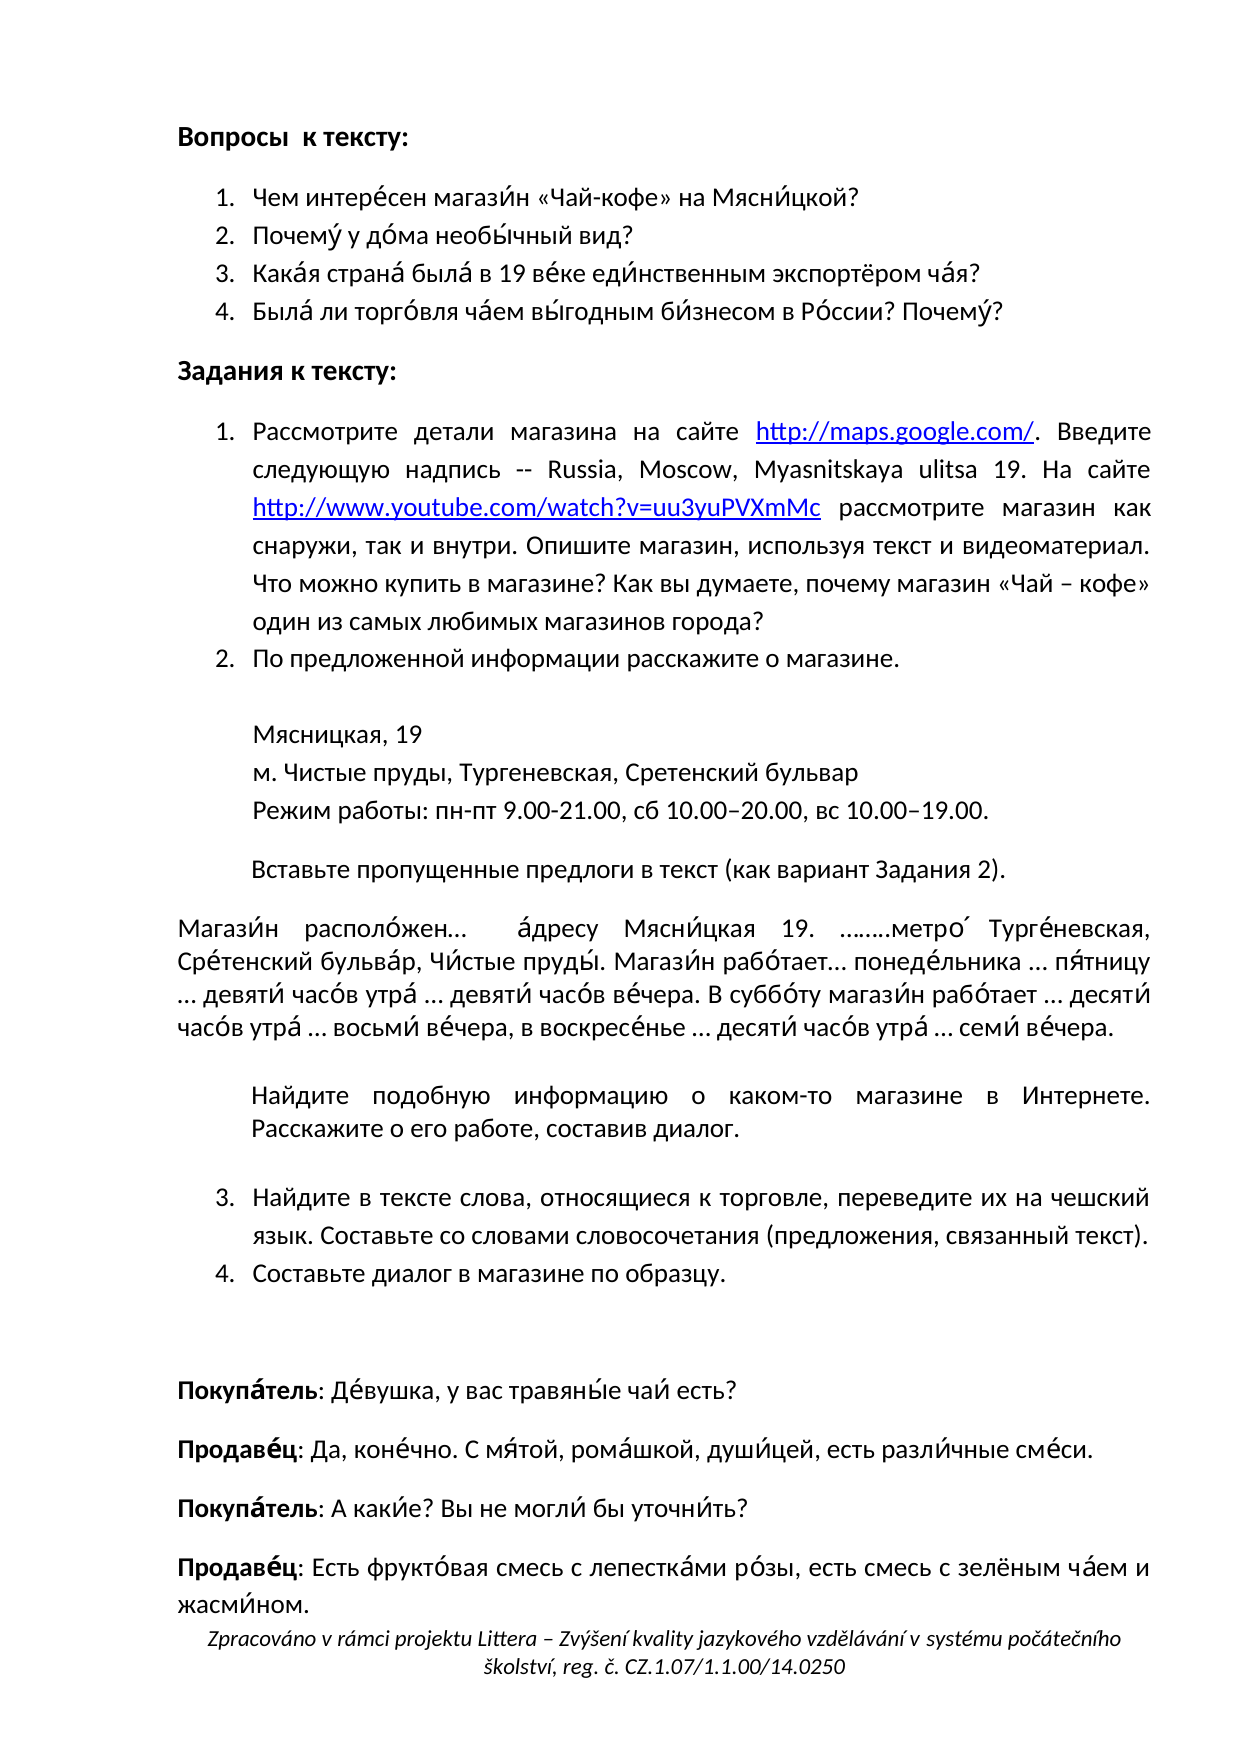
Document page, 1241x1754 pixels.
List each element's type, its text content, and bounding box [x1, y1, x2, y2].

text Найдите подобную информацию о каком-то магазине в Интернете. Расскажите о его работе, составив диалог. [251, 1078, 1152, 1144]
text Покупа́тель: А каки́е? Вы не могли́ бы уточни́ть? [177, 1491, 1152, 1524]
list Была́ ли торго́вля ча́ем вы́годным би́знесом в Ро́ссии? Почему́? [215, 294, 1152, 327]
list Почему́ у до́ма необы́чный вид? [215, 218, 1152, 251]
text Вопросы к тексту: [177, 118, 1152, 154]
list Чем интере́сен магази́н «Чай-кофе» на Мясни́цкой? [215, 180, 1152, 213]
list Рассмотрите детали магазина на сайте http://maps.google.com/. Введите следующую надпись -- Russia, Moscow, Myasnitskaya ulitsa 19. На сайте http://www.youtube.com/watch?v=uu3yuPVXmMc рассмотрите магазин как снаружи, так и внутри. Опишите магазин, используя текст и видеоматериал. Что можно купить в магазине? Как вы думаете, почему магазин «Чай – кофе» один из самых любимых магазинов города? [215, 414, 1152, 637]
text Покупа́тель: Де́вушка, у вас травяны́е чаи́ есть? [177, 1373, 1152, 1407]
text Магази́н располо́жен… а́дресу Мясни́цкая 19. ……..метро́ Турге́невская, Сре́тенский бульва́р, Чи́стые пруды́. Магази́н рабо́тает… понеде́льника … пя́тницу … девяти́ часо́в утра́ … девяти́ часо́в ве́чера. В суббо́ту магази́н рабо́тает … десяти́ часо́в утра́ … восьми́ ве́чера, в воскресе́нье … десяти́ часо́в утра́ … семи́ ве́чера. [177, 911, 1152, 1043]
list Составьте диалог в магазине по образцу. [215, 1256, 1152, 1289]
list Мясницкая, 19 м. Чистые пруды, Тургеневская, Сретенский бульвар Режим работы: пн-пт 9.00-21.00, сб 10.00–20.00, вс 10.00–19.00. [252, 717, 1152, 826]
list Кака́я страна́ была́ в 19 ве́ке еди́нственным экспортёром ча́я? [215, 256, 1152, 289]
text Вставьте пропущенные предлоги в текст (как вариант Задания 2). [177, 852, 1152, 885]
list Найдите в тексте слова, относящиеся к торговле, переведите их на чешский язык. Составьте со словами словосочетания (предложения, связанный текст). [215, 1180, 1152, 1251]
text Продаве́ц: Есть фрукто́вая смесь с лепестка́ми ро́зы, есть смесь с зелёным ча́ем и жасми́ном. [177, 1550, 1152, 1621]
list По предложенной информации расскажите о магазине. [215, 642, 1152, 675]
text Задания к тексту: [177, 352, 1152, 388]
text Продаве́ц: Да, коне́чно. С мя́той, рома́шкой, души́цей, есть разли́чные сме́си. [177, 1432, 1152, 1465]
